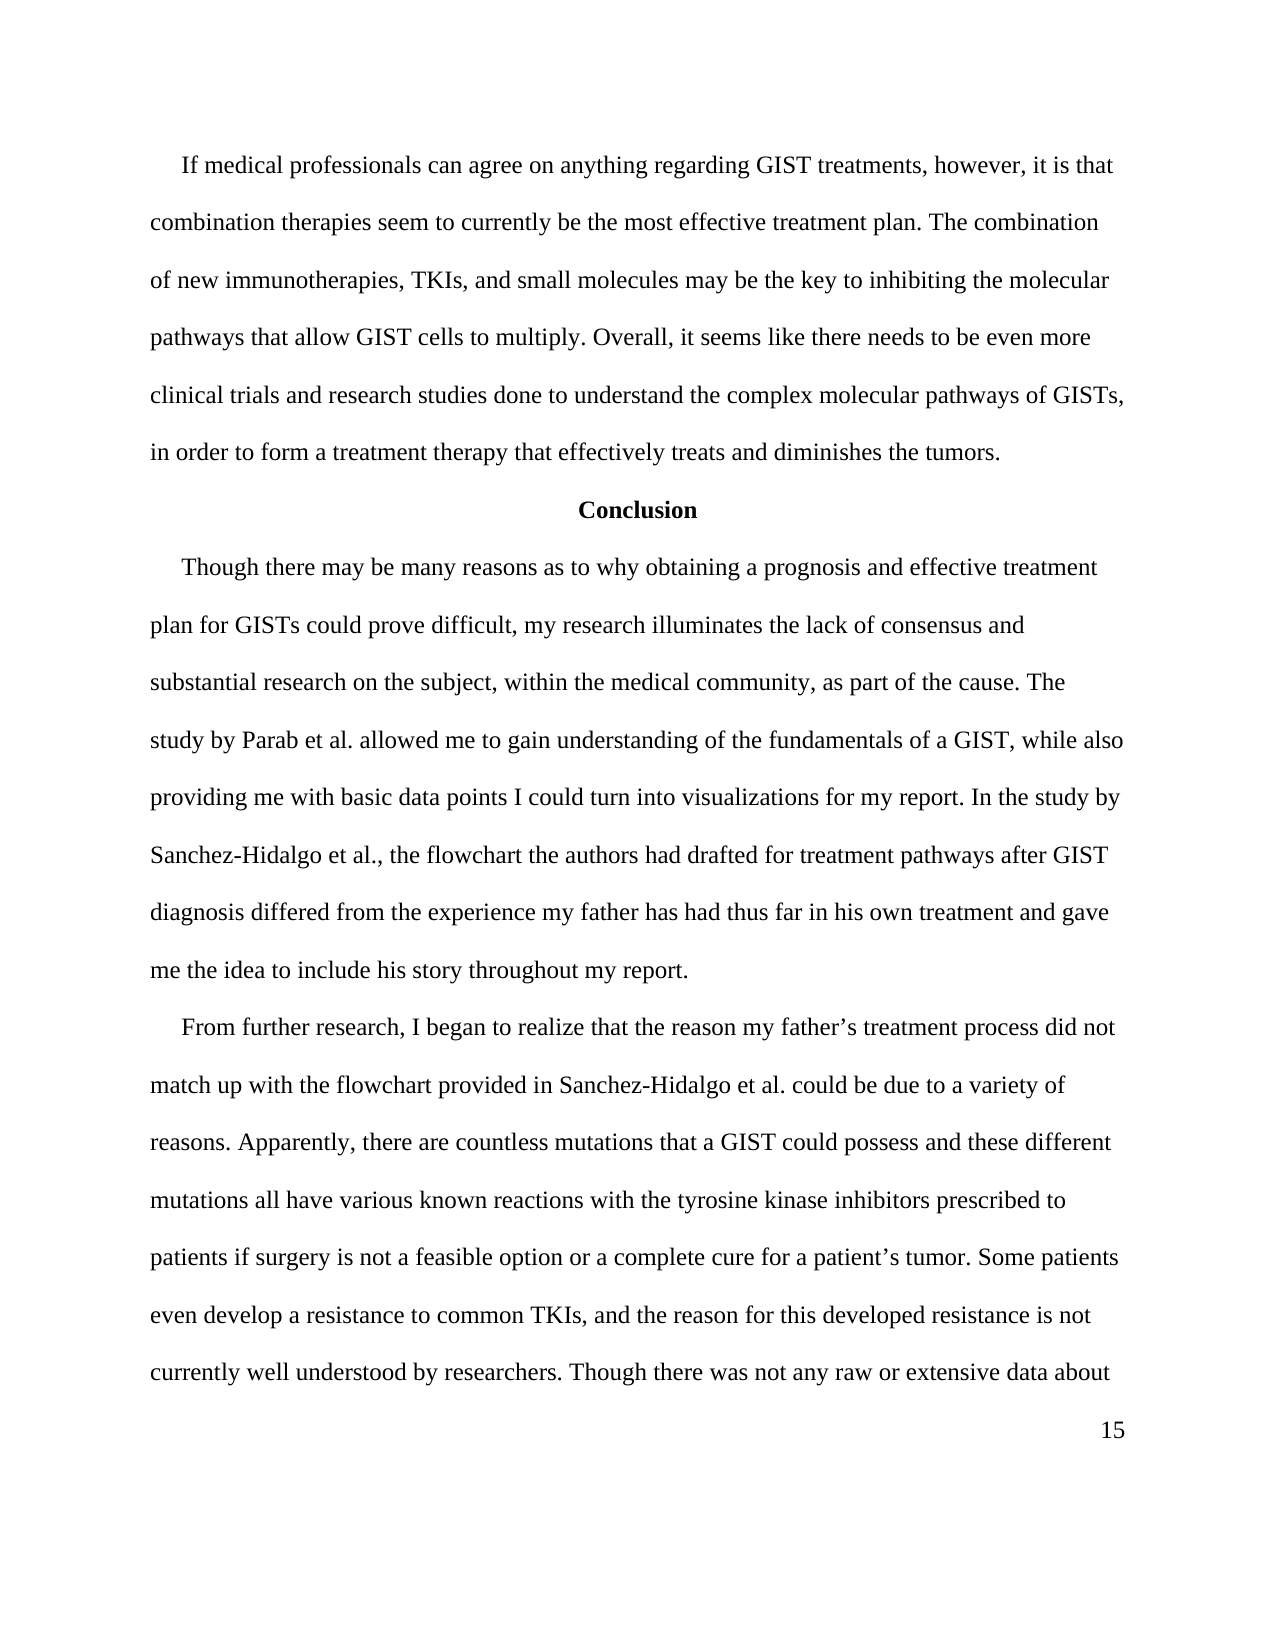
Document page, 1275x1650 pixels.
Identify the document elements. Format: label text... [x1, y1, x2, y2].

text 15 [150, 1415, 1125, 1444]
text If medical professionals can agree on anything regarding GIST treatments, however, it is that combination therapies seem to currently be the most effective treatment plan. The combination of new immunotherapies, TKIs, and small molecules may be the key to inhibiting the molecular pathways that allow GIST cells to multiply. Overall, it seems like there needs to be even more clinical trials and research studies done to understand the complex molecular pathways of GISTs, in order to form a treatment therapy that effectively treats and diminishes the tumors. [150, 150, 1125, 466]
text From further research, I began to realize that the reason my father’s treatment process did not match up with the flowchart provided in Sanchez-Hidalgo et al. could be due to a variety of reasons. Apparently, there are countless mutations that a GIST could possess and these different mutations all have various known reactions with the tyrosine kinase inhibitors prescribed to patients if surgery is not a feasible option or a complete cure for a patient’s tumor. Some patients even develop a resistance to common TKIs, and the reason for this developed resistance is not currently well understood by researchers. Though there was not any raw or extensive data about [150, 1012, 1125, 1386]
text Conclusion [150, 495, 1125, 524]
text Though there may be many reasons as to why obtaining a prognosis and effective treatment plan for GISTs could prove difficult, my research illuminates the lack of consensus and substantial research on the subject, within the medical community, as part of the cause. The study by Parab et al. allowed me to gain understanding of the fundamentals of a GIST, while also providing me with basic data points I could turn into visualizations for my report. In the study by Sanchez-Hidalgo et al., the flowchart the authors had drafted for treatment pathways after GIST diagnosis differed from the experience my father has had thus far in his own treatment and gave me the idea to include his story throughout my report. [150, 552, 1125, 984]
